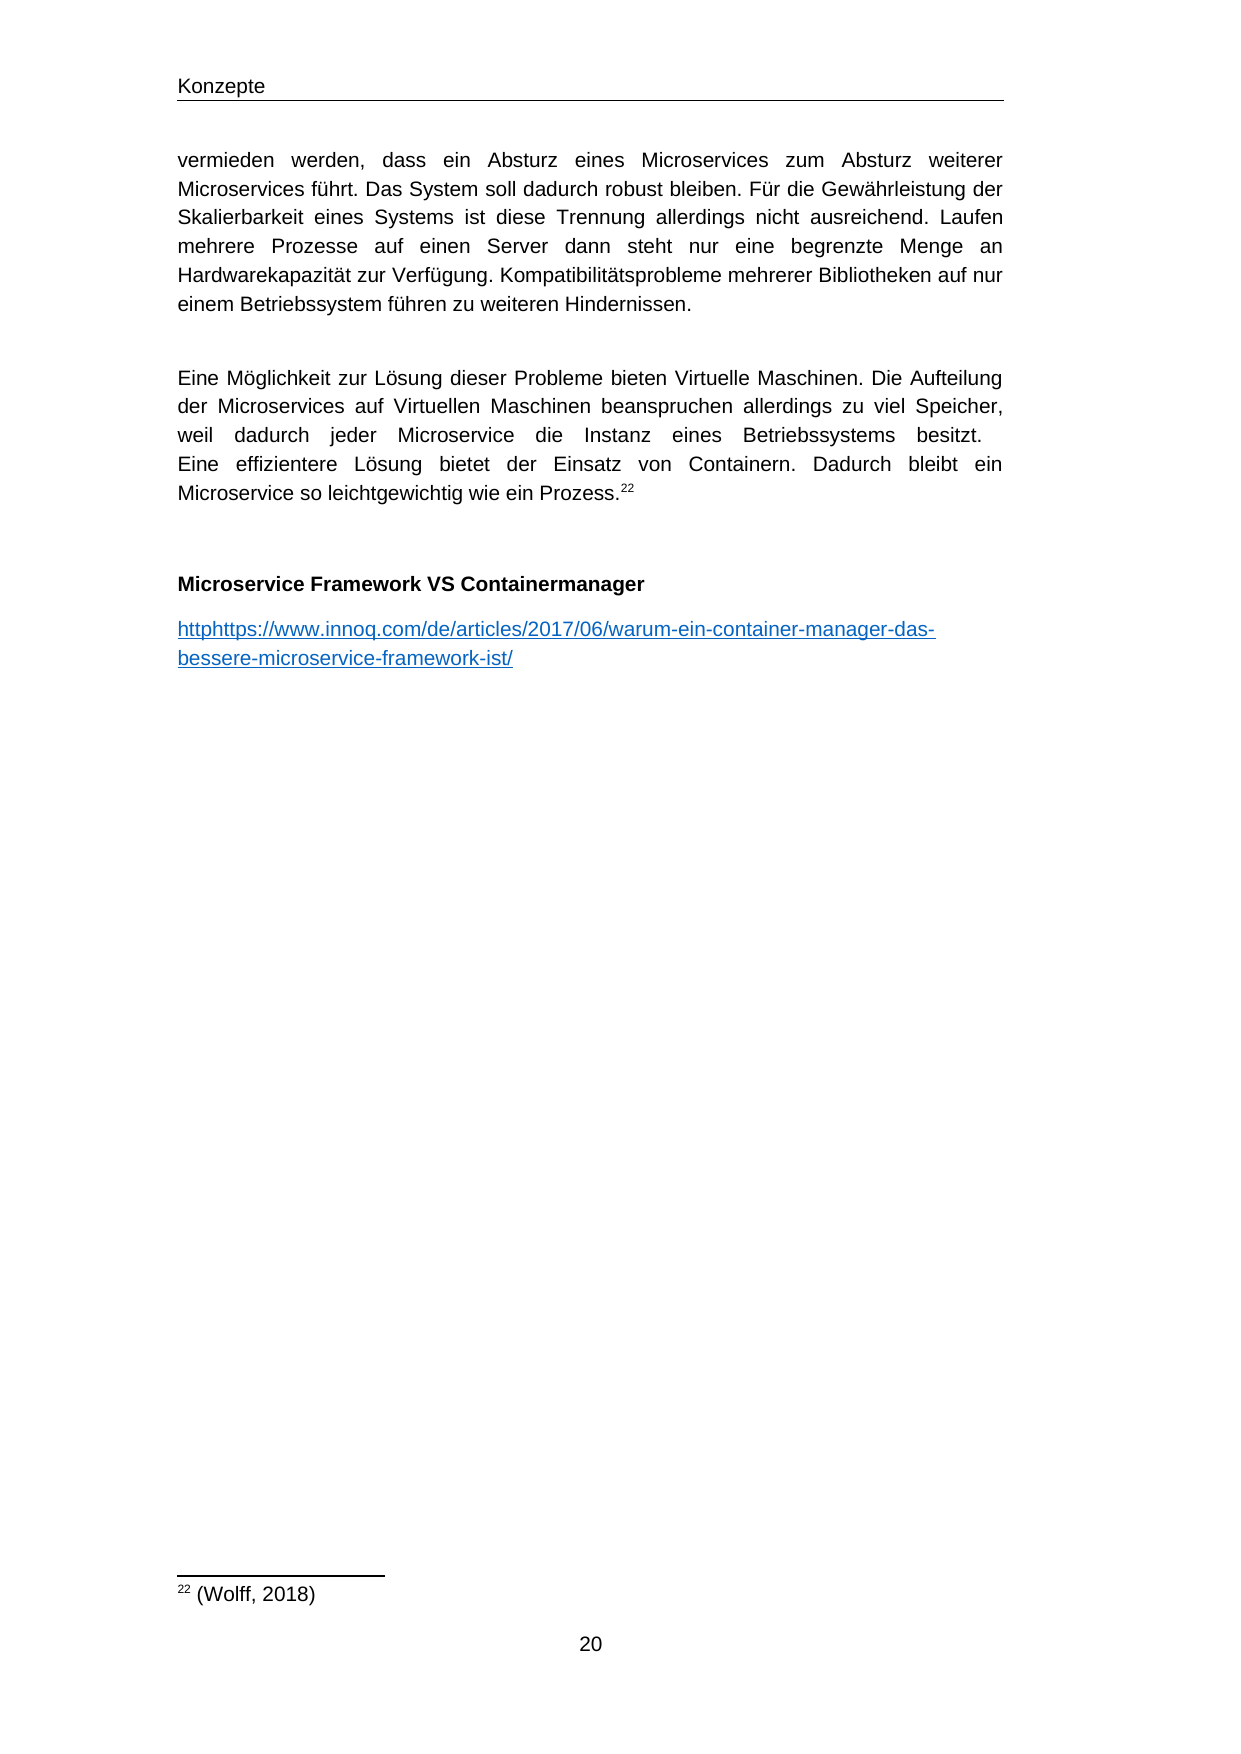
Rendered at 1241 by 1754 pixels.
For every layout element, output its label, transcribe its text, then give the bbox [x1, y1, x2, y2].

text Microservice Framework VS Containermanager [177, 571, 1004, 595]
text httphttps://www.innoq.com/de/articles/2017/06/warum-ein-container-manager-das-bessere-microservice-framework-ist/ [177, 617, 1004, 669]
